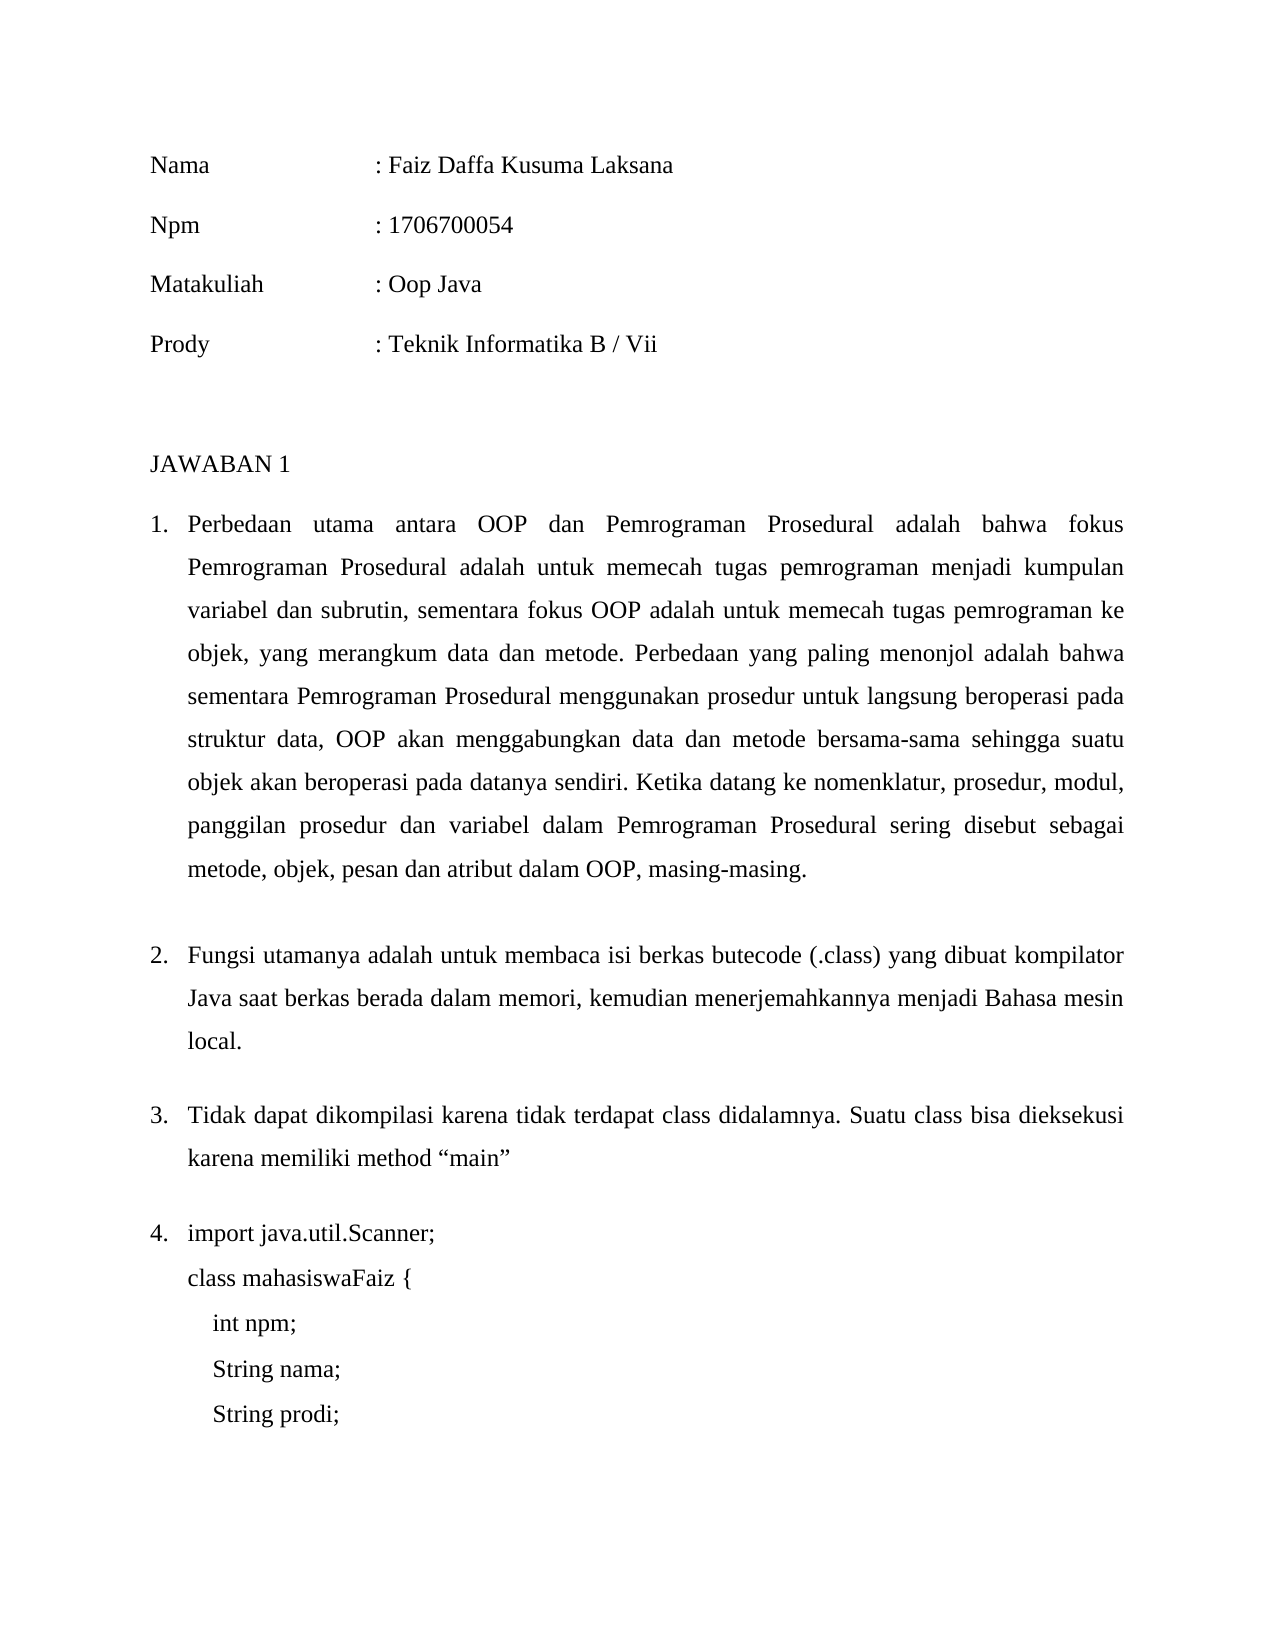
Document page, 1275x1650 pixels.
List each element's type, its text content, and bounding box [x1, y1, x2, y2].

text String prodi; [150, 1399, 1125, 1428]
list import java.util.Scanner; [150, 1218, 1125, 1246]
text Npm : 1706700054 [150, 210, 1125, 238]
text Prody : Teknik Informatika B / Vii [150, 329, 1125, 358]
list Fungsi utamanya adalah untuk membaca isi berkas butecode (.class) yang dibuat kompilator Java saat berkas berada dalam memori, kemudian menerjemahkannya menjadi Bahasa mesin local. [150, 940, 1125, 1055]
text int npm; [150, 1308, 1125, 1337]
text JAWABAN 1 [150, 449, 1125, 478]
text class mahasiswaFaiz { [150, 1263, 1125, 1292]
list Perbedaan utama antara OOP dan Pemrograman Prosedural adalah bahwa fokus Pemrograman Prosedural adalah untuk memecah tugas pemrograman menjadi kumpulan variabel dan subrutin, sementara fokus OOP adalah untuk memecah tugas pemrograman ke objek, yang merangkum data dan metode. Perbedaan yang paling menonjol adalah bahwa sementara Pemrograman Prosedural menggunakan prosedur untuk langsung beroperasi pada struktur data, OOP akan menggabungkan data dan metode bersama-sama sehingga suatu objek akan beroperasi pada datanya sendiri. Ketika datang ke nomenklatur, prosedur, modul, panggilan prosedur dan variabel dalam Pemrograman Prosedural sering disebut sebagai metode, objek, pesan dan atribut dalam OOP, masing-masing. [150, 509, 1125, 882]
list Tidak dapat dikompilasi karena tidak terdapat class didalamnya. Suatu class bisa dieksekusi karena memiliki method “main” [150, 1100, 1125, 1172]
text Matakuliah : Oop Java [150, 269, 1125, 298]
text String nama; [150, 1354, 1125, 1383]
text Nama : Faiz Daffa Kusuma Laksana [150, 150, 1125, 179]
